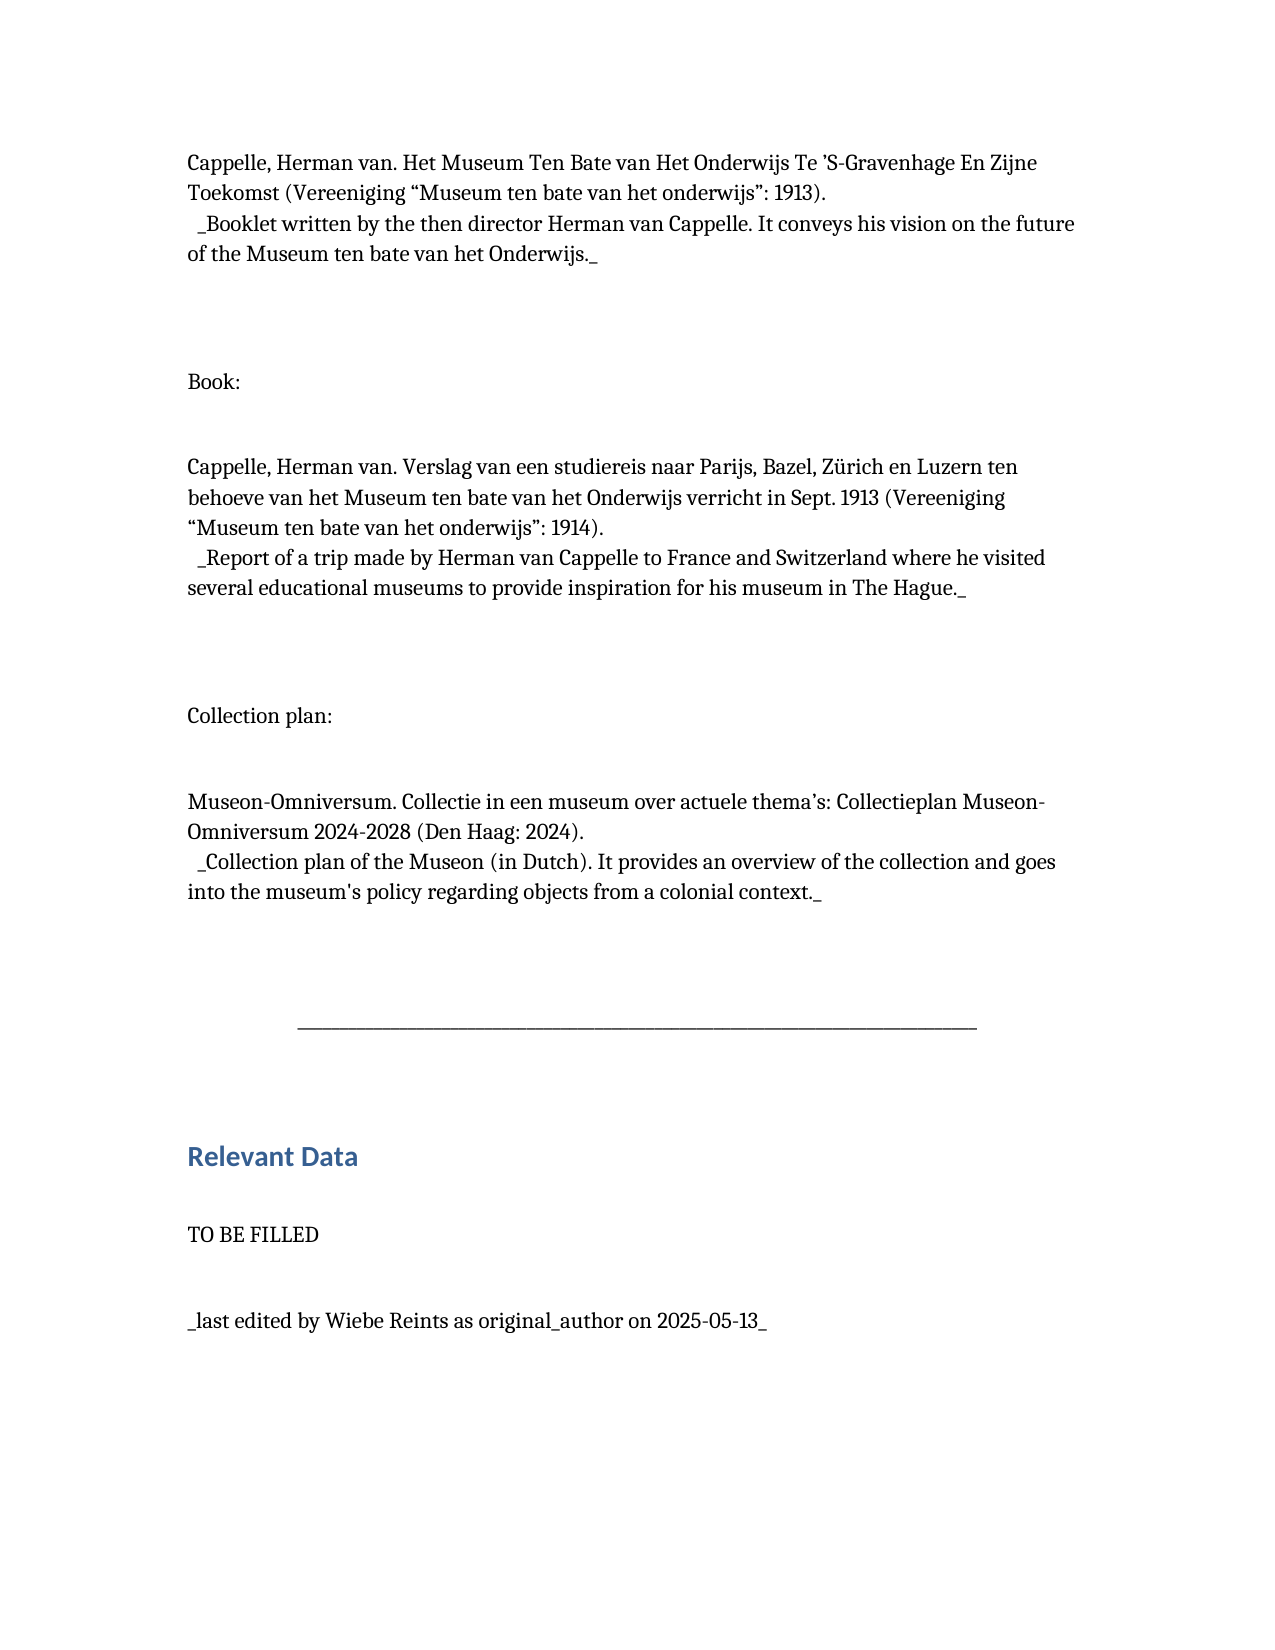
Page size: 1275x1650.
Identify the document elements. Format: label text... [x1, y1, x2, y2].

text Cappelle, Herman van. Het Museum Ten Bate van Het Onderwijs Te ’S-Gravenhage En Zijne Toekomst (Vereeniging “Museum ten bate van het onderwijs”: 1913). _Booklet written by the then director Herman van Cappelle. It conveys his vision on the future of the Museum ten bate van het Onderwijs._ [187, 150, 1087, 267]
text TO BE FILLED [187, 1222, 1087, 1248]
text Cappelle, Herman van. Verslag van een studiereis naar Parijs, Bazel, Zürich en Luzern ten behoeve van het Museum ten bate van het Onderwijs verricht in Sept. 1913 (Vereeniging “Museum ten bate van het onderwijs”: 1914). _Report of a trip made by Herman van Cappelle to France and Switzerland where he visited several educational museums to provide inspiration for his museum in The Hague._ [187, 454, 1087, 601]
text _last edited by Wiebe Reints as original_author on 2025-05-13_ [187, 1308, 1087, 1334]
text Book: [187, 369, 1087, 395]
text Collection plan: [187, 703, 1087, 729]
text Museon-Omniversum. Collectie in een museum over actuele thema’s: Collectieplan Museon-Omniversum 2024-2028 (Den Haag: 2024). _Collection plan of the Museon (in Dutch). It provides an overview of the collection and goes into the museum's policy regarding objects from a colonial context._ [187, 788, 1087, 906]
text ________________________________________________________________________________ [187, 1007, 1087, 1034]
subtitle Relevant Data [187, 1138, 1087, 1174]
